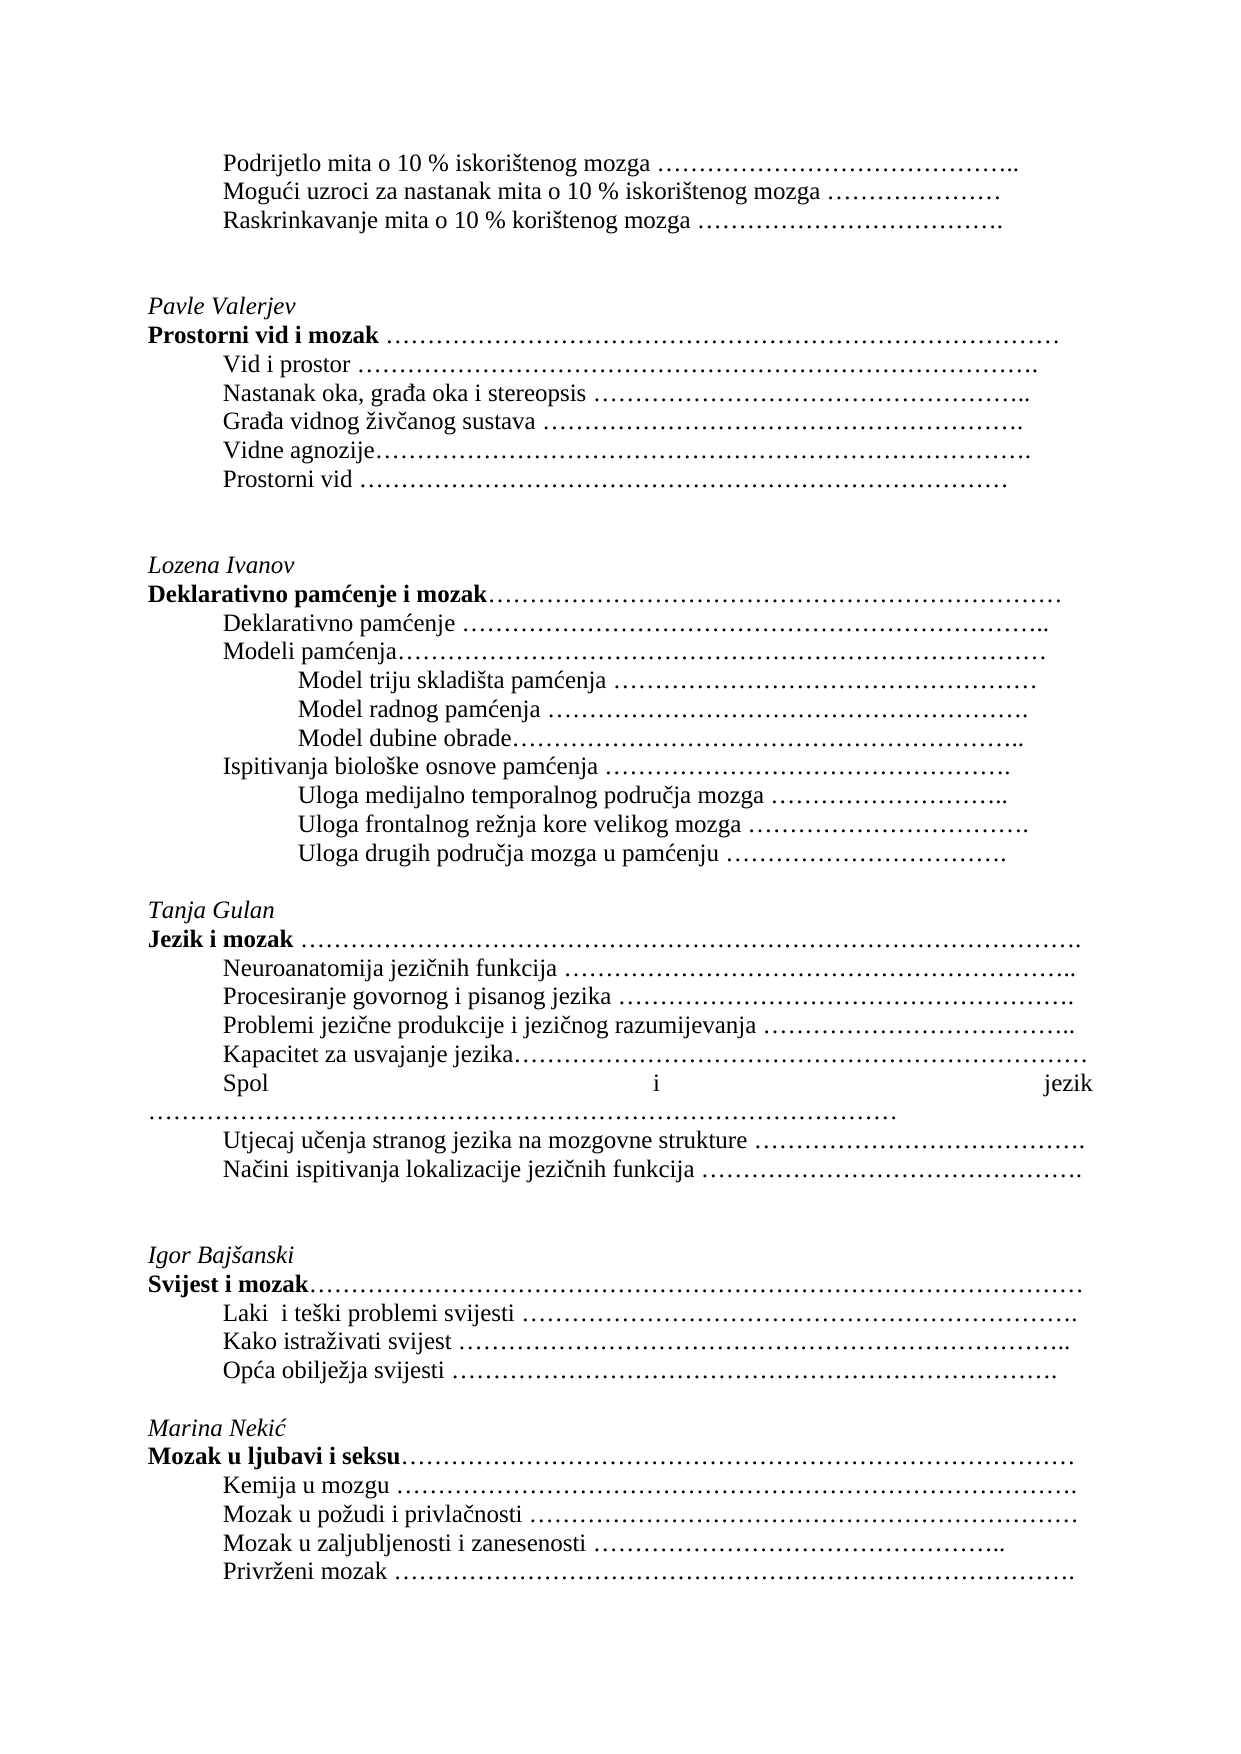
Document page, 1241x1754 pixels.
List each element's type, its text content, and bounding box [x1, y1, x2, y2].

text Utjecaj učenja stranog jezika na mozgovne strukture …………………………………. [148, 1125, 1093, 1154]
text Modeli pamćenja…………………………………………………………………… [148, 636, 1093, 665]
text Prostorni vid …………………………………………………………………… [148, 464, 1093, 493]
text Opća obilježja svijesti ………………………………………………………………. [148, 1355, 1093, 1384]
text Model dubine obrade…………………………………………………….. [148, 723, 1093, 751]
text Mozak u zaljubljenosti i zanesenosti ………………………………………….. [148, 1528, 1093, 1556]
text Mozak u požudi i privlačnosti ………………………………………………………… [148, 1499, 1093, 1528]
text Jezik i mozak …………………………………………………………………………………. [148, 924, 1093, 953]
text Građa vidnog živčanog sustava …………………………………………………. [148, 406, 1093, 435]
text Mogući uzroci za nastanak mita o 10 % iskorištenog mozga ………………… [148, 176, 1093, 205]
text Kemija u mozgu ………………………………………………………………………. [148, 1470, 1093, 1499]
text Neuroanatomija jezičnih funkcija …………………………………………………….. [148, 953, 1093, 981]
text Pavle Valerjev [148, 291, 1093, 320]
text Lozena Ivanov [148, 550, 1093, 579]
text Privrženi mozak ………………………………………………………………………. [148, 1556, 1093, 1585]
text Procesiranje govornog i pisanog jezika ………………………………………………. [148, 981, 1093, 1010]
text Kako istraživati svijest ……………………………………………………………….. [148, 1326, 1093, 1355]
text Ispitivanja biološke osnove pamćenja …………………………………………. [148, 751, 1093, 780]
text Načini ispitivanja lokalizacije jezičnih funkcija ………………………………………. [148, 1154, 1093, 1183]
text Svijest i mozak………………………………………………………………………………… [148, 1269, 1093, 1298]
text Vid i prostor ………………………………………………………………………. [148, 349, 1093, 378]
text Prostorni vid i mozak ……………………………………………………………………… [148, 320, 1093, 349]
text Igor Bajšanski [148, 1240, 1093, 1269]
text Deklarativno pamćenje …………………………………………………………….. [148, 608, 1093, 636]
text Laki i teški problemi svijesti …………………………………………………………. [148, 1298, 1093, 1326]
text Tanja Gulan [148, 895, 1093, 924]
text Vidne agnozije……………………………………………………………………. [148, 435, 1093, 464]
text Nastanak oka, građa oka i stereopsis …………………………………………….. [148, 378, 1093, 406]
text Podrijetlo mita o 10 % iskorištenog mozga …………………………………….. [148, 148, 1093, 176]
text Marina Nekić [148, 1413, 1093, 1441]
text Mozak u ljubavi i seksu……………………………………………………………………… [148, 1441, 1093, 1470]
text Model triju skladišta pamćenja …………………………………………… [148, 665, 1093, 694]
text Uloga frontalnog režnja kore velikog mozga ……………………………. [148, 809, 1093, 838]
text Uloga medijalno temporalnog područja mozga ……………………….. [148, 780, 1093, 809]
text Kapacitet za usvajanje jezika…………………………………………………………… [148, 1039, 1093, 1068]
text Spol i jezik ……………………………………………………………………………… [148, 1068, 1093, 1125]
text Problemi jezične produkcije i jezičnog razumijevanja ……………………………….. [148, 1010, 1093, 1039]
text Raskrinkavanje mita o 10 % korištenog mozga ………………………………. [148, 205, 1093, 234]
text Deklarativno pamćenje i mozak…………………………………………………………… [148, 579, 1093, 608]
text Model radnog pamćenja …………………………………………………. [148, 694, 1093, 723]
text Uloga drugih područja mozga u pamćenju ……………………………. [148, 838, 1093, 866]
